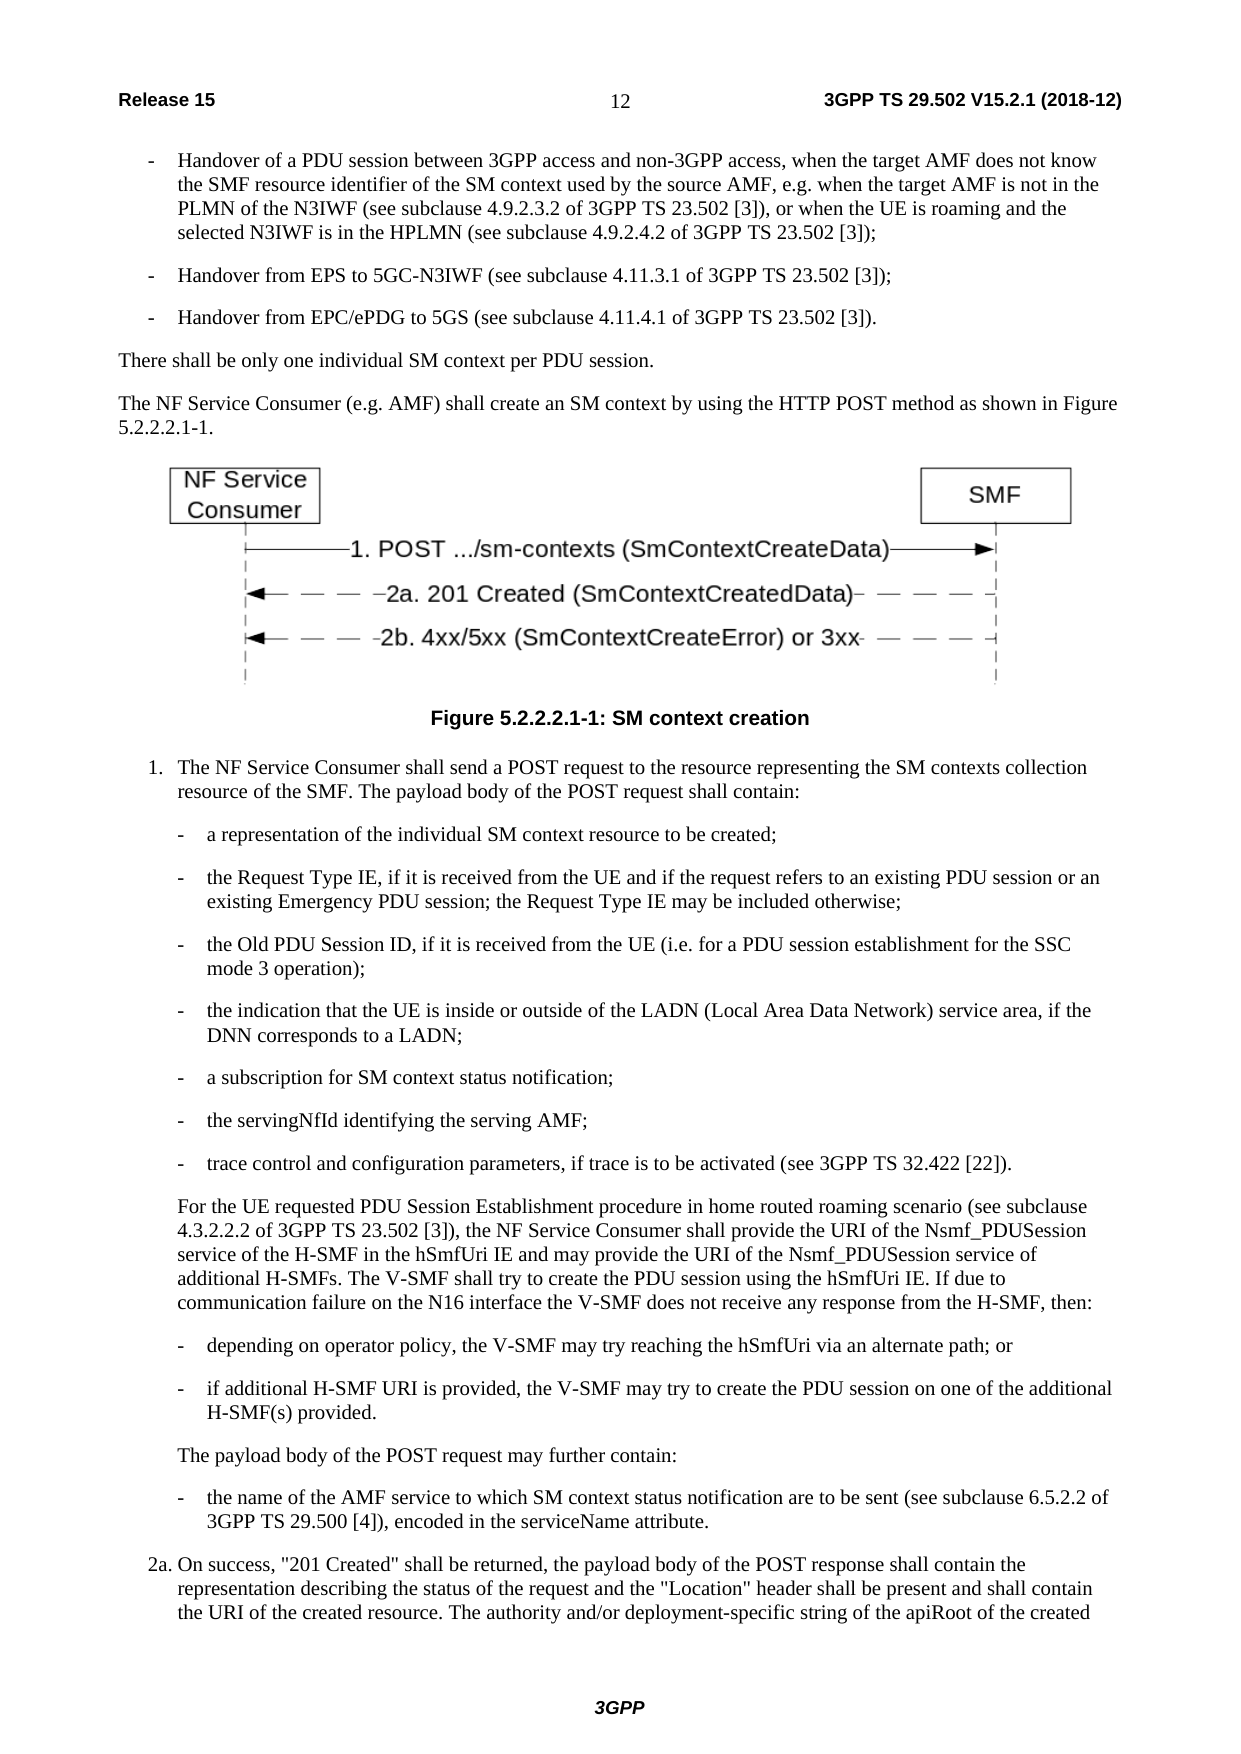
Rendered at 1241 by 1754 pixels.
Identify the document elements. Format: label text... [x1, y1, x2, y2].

text - a representation of the individual SM context resource to be created; [177, 822, 1122, 846]
text 1. The NF Service Consumer shall send a POST request to the resource representing the SM contexts collection resource of the SMF. The payload body of the POST request shall contain: [148, 755, 1122, 803]
text - Handover from EPC/ePDG to 5GS (see subclause 4.11.4.1 of 3GPP TS 23.502 [3]). [148, 305, 1122, 329]
text - if additional H-SMF URI is provided, the V-SMF may try to create the PDU session on one of the additional H-SMF(s) provided. [177, 1376, 1122, 1424]
text There shall be only one individual SM context per PDU session. [118, 348, 1122, 372]
text The payload body of the POST request may further contain: [177, 1442, 1122, 1467]
text - depending on operator policy, the V-SMF may try reaching the hSmfUri via an alternate path; or [177, 1333, 1122, 1357]
text - trace control and configuration parameters, if trace is to be activated (see 3GPP TS 32.422 [22]). [177, 1151, 1122, 1175]
text - the name of the AMF service to which SM context status notification are to be sent (see subclause 6.5.2.2 of 3GPP TS 29.500 [4]), encoded in the serviceName attribute. [177, 1485, 1122, 1533]
text - the Request Type IE, if it is received from the UE and if the request refers to an existing PDU session or an existing Emergency PDU session; the Request Type IE may be included otherwise; [177, 865, 1122, 913]
text - the servingNfId identifying the serving AMF; [177, 1108, 1122, 1132]
text - Handover of a PDU session between 3GPP access and non-3GPP access, when the target AMF does not know the SMF resource identifier of the SM context used by the source AMF, e.g. when the target AMF is not in the PLMN of the N3IWF (see subclause 4.9.2.3.2 of 3GPP TS 23.502 [3]), or when the UE is roaming and the selected N3IWF is in the HPLMN (see subclause 4.9.2.4.2 of 3GPP TS 23.502 [3]); [148, 147, 1122, 244]
text - a subscription for SM context status notification; [177, 1065, 1122, 1089]
text Figure 5.2.2.2.1-1: SM context creation [118, 706, 1122, 730]
text - the indication that the UE is inside or outside of the LADN (Local Area Data Network) service area, if the DNN corresponds to a LADN; [177, 998, 1122, 1047]
text - Handover from EPS to 5GC-N3IWF (see subclause 4.11.3.1 of 3GPP TS 23.502 [3]); [148, 262, 1122, 287]
text For the UE requested PDU Session Establishment procedure in home routed roaming scenario (see subclause 4.3.2.2.2 of 3GPP TS 23.502 [3]), the NF Service Consumer shall provide the URI of the Nsmf_PDUSession service of the H-SMF in the hSmfUri IE and may provide the URI of the Nsmf_PDUSession service of additional H-SMFs. The V-SMF shall try to create the PDU session using the hSmfUri IE. If due to communication failure on the N16 interface the V-SMF does not receive any response from the H-SMF, then: [177, 1194, 1122, 1314]
text - the Old PDU Session ID, if it is received from the UE (i.e. for a PDU session establishment for the SSC mode 3 operation); [177, 932, 1122, 980]
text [148, 1552, 1122, 1624]
text The NF Service Consumer (e.g. AMF) shall create an SM context by using the HTTP POST method as shown in Figure 5.2.2.2.1-1. [118, 391, 1122, 439]
